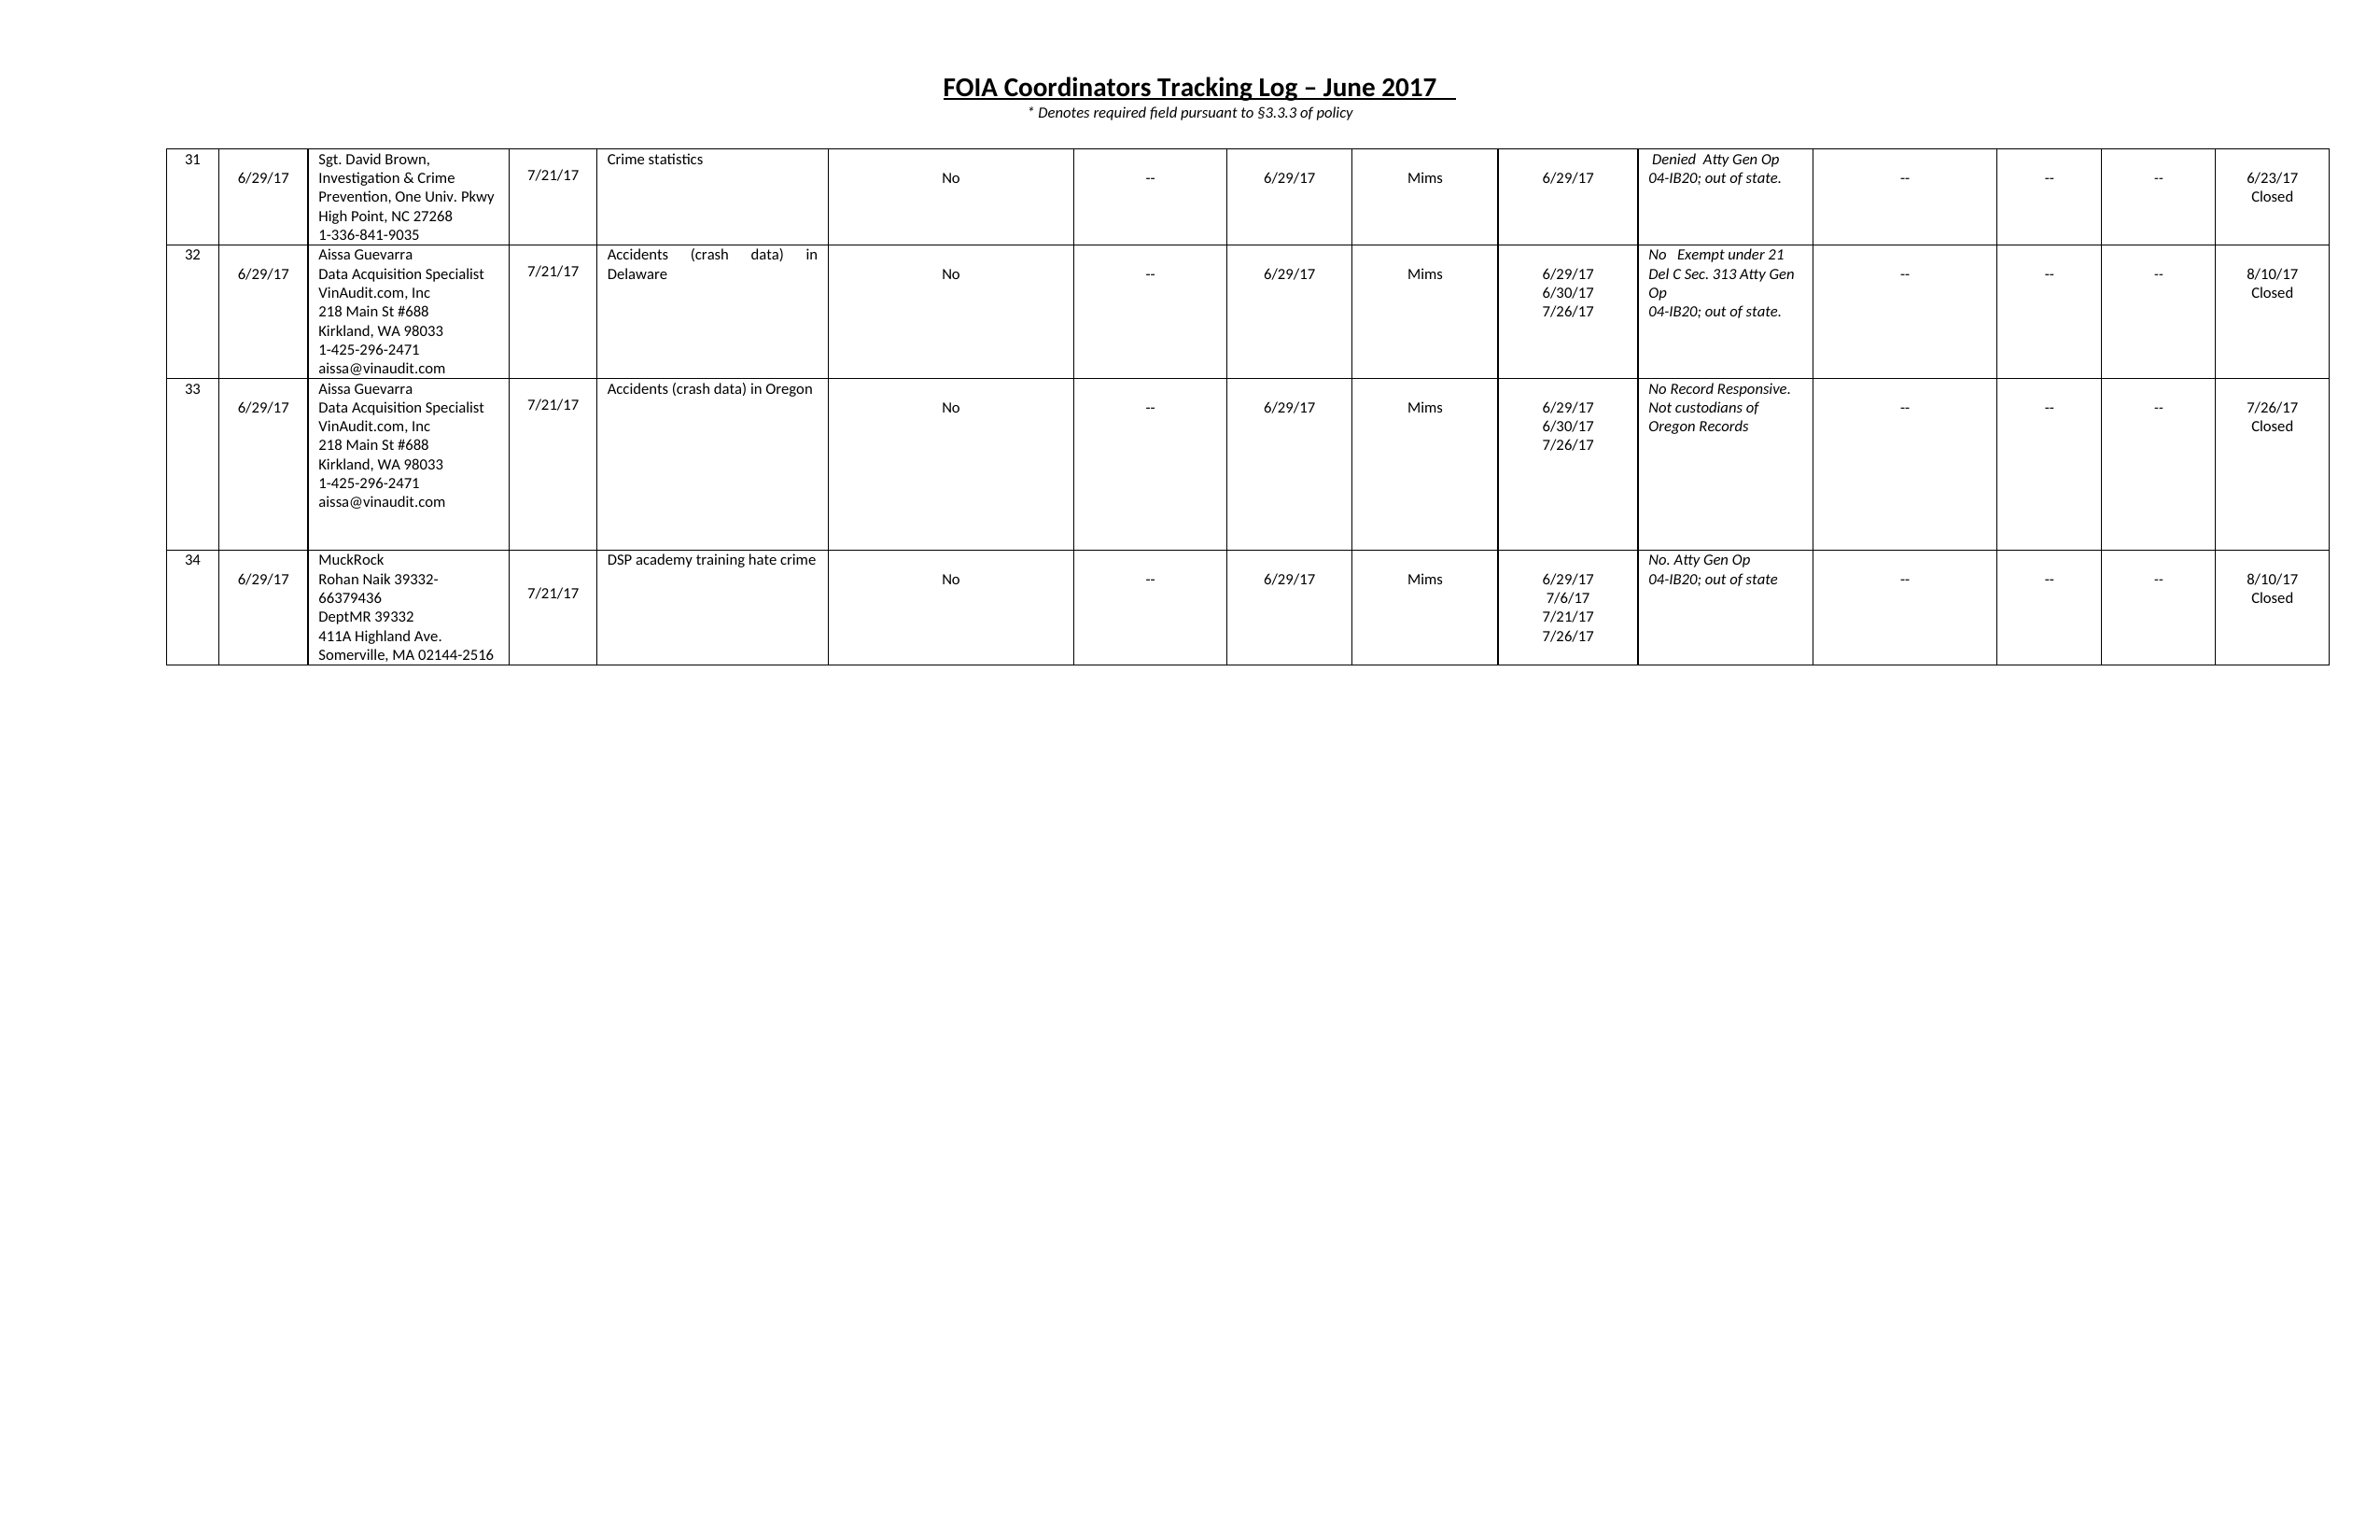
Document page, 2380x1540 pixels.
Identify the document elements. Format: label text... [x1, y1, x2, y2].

table_cell 6/29/17 [1227, 551, 1351, 665]
table_cell 6/29/17 [219, 379, 307, 550]
table_cell 34 [167, 551, 218, 665]
table_cell Mims [1352, 551, 1497, 665]
table_cell -- [1997, 551, 2101, 665]
table_cell Accidents (crash data) in Delaware [597, 245, 828, 378]
table_cell 6/29/17 [1227, 245, 1351, 378]
table_cell 7/21/17 [510, 551, 596, 665]
table_cell No [829, 379, 1073, 550]
table_cell -- [1074, 379, 1226, 550]
table_cell No. Atty Gen Op 04-IB20; out of state [1639, 551, 1813, 665]
table_cell -- [1997, 379, 2101, 550]
table_cell 6/29/17 [1227, 379, 1351, 550]
table_cell Aissa Guevarra Data Acquisition Specialist VinAudit.com, Inc 218 Main St #688 Kirkland, WA 98033 1-425-296-2471 aissa@vinaudit.com [309, 379, 509, 550]
table_cell DSP academy training hate crime [597, 551, 828, 665]
table_cell 6/29/17 6/30/17 7/26/17 [1499, 245, 1637, 378]
table_cell 6/29/17 [219, 551, 307, 665]
table_cell -- [1813, 379, 1996, 550]
table_cell Accidents (crash data) in Oregon [597, 379, 828, 550]
table_cell 32 [167, 245, 218, 378]
table_cell Mims [1352, 379, 1497, 550]
table_cell -- [1074, 245, 1226, 378]
table_cell No [829, 149, 1073, 245]
table_cell Sgt. David Brown, Investigation & Crime Prevention, One Univ. Pkwy High Point, NC 27268 1-336-841-9035 [309, 149, 509, 245]
table_cell 8/10/17 Closed [2216, 551, 2329, 665]
table_cell -- [2102, 551, 2215, 665]
table_cell 6/29/17 [1227, 149, 1351, 245]
table_cell -- [1997, 149, 2101, 245]
table_cell 6/29/17 6/30/17 7/26/17 [1499, 379, 1637, 550]
table_cell No Record Responsive. Not custodians of Oregon Records [1639, 379, 1813, 550]
table_cell 6/23/17 Closed [2216, 149, 2329, 245]
table_cell 6/29/17 [1499, 149, 1637, 245]
table_cell 6/29/17 [219, 149, 307, 245]
table_cell -- [1813, 149, 1996, 245]
table_cell -- [1074, 149, 1226, 245]
table_cell 7/21/17 [510, 149, 596, 245]
table_cell 8/10/17 Closed [2216, 245, 2329, 378]
table_cell -- [2102, 149, 2215, 245]
table_cell 7/21/17 [510, 379, 596, 550]
table_cell 33 [167, 379, 218, 550]
table_cell -- [1813, 551, 1996, 665]
table_cell 31 [167, 149, 218, 245]
table_cell No Exempt under 21 Del C Sec. 313 Atty Gen Op 04-IB20; out of state. [1639, 245, 1813, 378]
table_cell -- [1074, 551, 1226, 665]
table_cell -- [2102, 245, 2215, 378]
table_cell -- [2102, 379, 2215, 550]
table_cell MuckRock Rohan Naik 39332-66379436 DeptMR 39332 411A Highland Ave. Somerville, MA 02144-2516 [309, 551, 509, 665]
table_cell No [829, 551, 1073, 665]
table_cell 7/26/17 Closed [2216, 379, 2329, 550]
table_cell -- [1813, 245, 1996, 378]
table_cell Crime statistics [597, 149, 828, 245]
table_cell Aissa Guevarra Data Acquisition Specialist VinAudit.com, Inc 218 Main St #688 Kirkland, WA 98033 1-425-296-2471 aissa@vinaudit.com [309, 245, 509, 378]
table_cell No [829, 245, 1073, 378]
table_cell Mims [1352, 149, 1497, 245]
table_cell 6/29/17 7/6/17 7/21/17 7/26/17 [1499, 551, 1637, 665]
table_cell Denied Atty Gen Op 04-IB20; out of state. [1639, 149, 1813, 245]
table_cell Mims [1352, 245, 1497, 378]
table_cell 7/21/17 [510, 245, 596, 378]
table_cell 6/29/17 [219, 245, 307, 378]
table_cell -- [1997, 245, 2101, 378]
